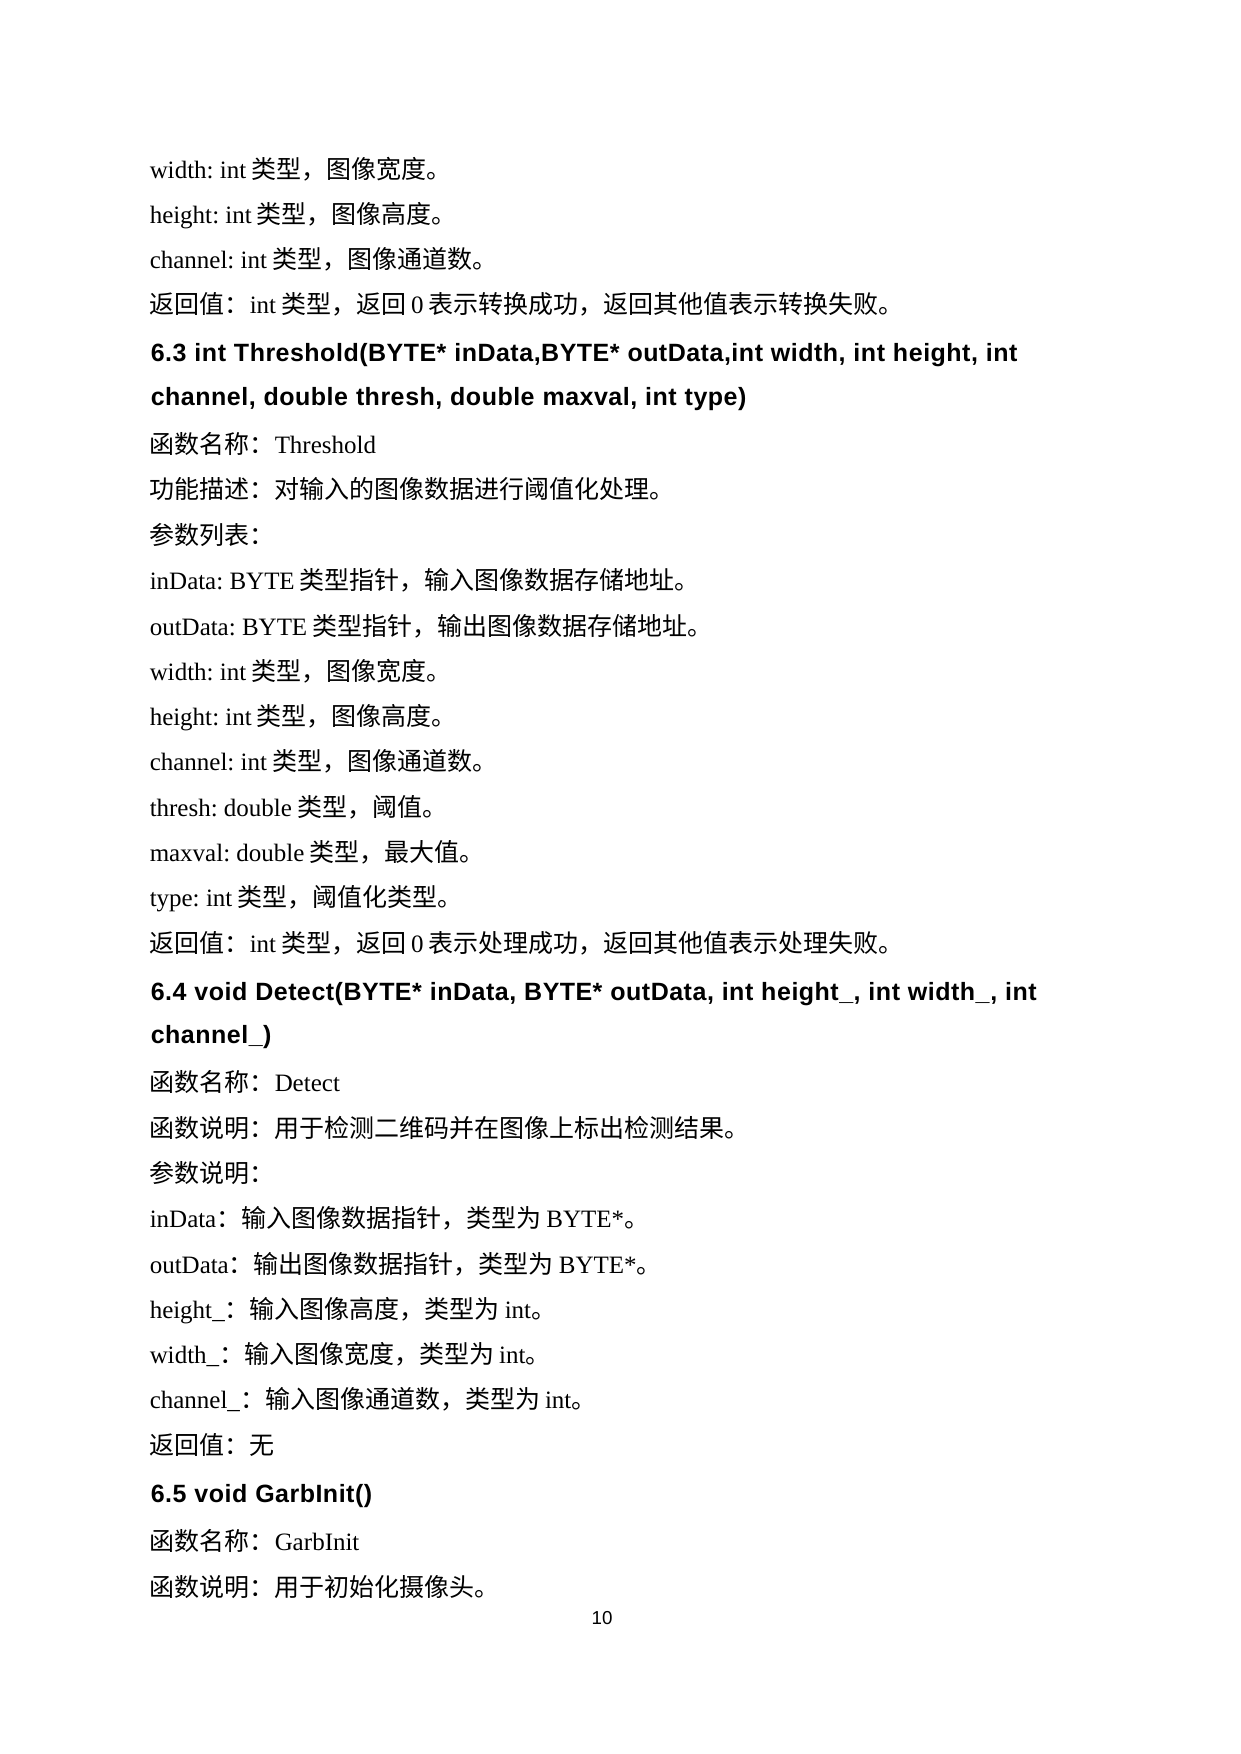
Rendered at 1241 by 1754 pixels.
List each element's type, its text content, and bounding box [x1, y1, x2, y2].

text width: int类型，图像宽度。 [149, 651, 1054, 687]
text 函数名称：GarbInit [149, 1522, 1054, 1558]
text 函数名称：Threshold [149, 425, 1054, 461]
text channel: int类型，图像通道数。 [149, 742, 1054, 778]
text maxval: double类型，最大值。 [149, 832, 1054, 869]
text 函数名称：Detect [149, 1063, 1054, 1099]
text thresh: double类型，阈值。 [149, 787, 1054, 823]
text height: int类型，图像高度。 [149, 697, 1054, 733]
text outData: BYTE类型指针，输出图像数据存储地址。 [149, 606, 1054, 642]
text channel_：输入图像通道数，类型为int。 [149, 1380, 1054, 1416]
text 功能描述：对输入的图像数据进行阈值化处理。 [149, 470, 1054, 506]
text 返回值：int类型，返回0表示转换成功，返回其他值表示转换失败。 [149, 285, 1054, 321]
text 返回值：无 [149, 1425, 1054, 1462]
text width: int类型，图像宽度。 [149, 149, 1054, 185]
text height_：输入图像高度，类型为int。 [149, 1289, 1054, 1326]
text inData: BYTE类型指针，输入图像数据存储地址。 [149, 561, 1054, 597]
text inData：输入图像数据指针，类型为BYTE*。 [149, 1199, 1054, 1235]
text type: int类型，阈值化类型。 [149, 878, 1054, 914]
text 函数说明：用于初始化摄像头。 [149, 1567, 1054, 1603]
text outData：输出图像数据指针，类型为BYTE*。 [149, 1244, 1054, 1280]
text 函数说明：用于检测二维码并在图像上标出检测结果。 [149, 1108, 1054, 1144]
text 返回值：int类型，返回0表示处理成功，返回其他值表示处理失败。 [149, 923, 1054, 959]
text 6.3 int Threshold(BYTE* inData,BYTE* outData,int width, int height, int channel, double thresh, double maxval, int type) [151, 338, 1054, 410]
text height: int类型，图像高度。 [149, 194, 1054, 231]
text 参数说明： [149, 1153, 1054, 1190]
text channel: int类型，图像通道数。 [149, 240, 1054, 276]
text width_：输入图像宽度，类型为int。 [149, 1335, 1054, 1371]
text 6.5 void GarbInit() [151, 1479, 1054, 1507]
text 6.4 void Detect(BYTE* inData, BYTE* outData, int height_, int width_, int channel_) [151, 977, 1054, 1048]
text 参数列表： [149, 515, 1054, 552]
